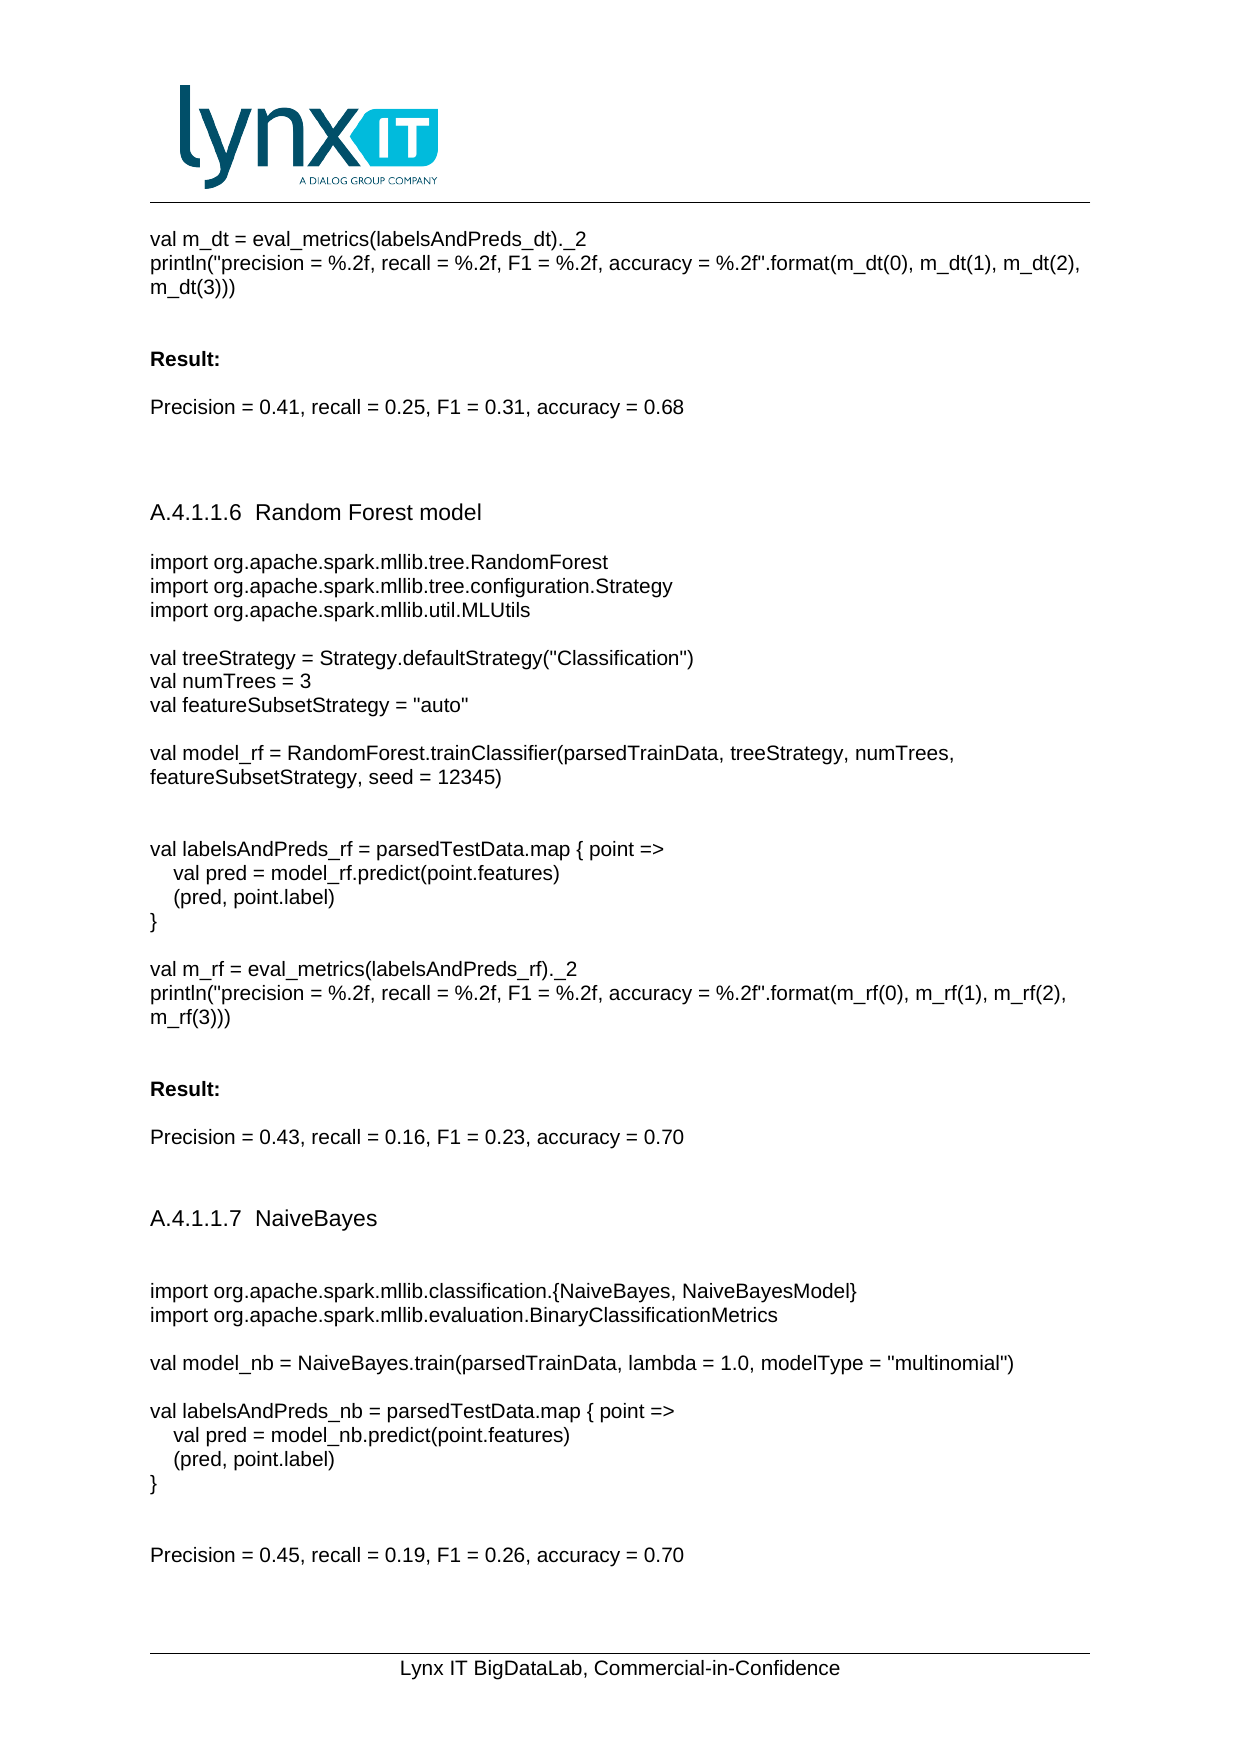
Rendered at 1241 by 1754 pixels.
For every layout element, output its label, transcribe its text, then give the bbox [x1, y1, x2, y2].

text import org.apache.spark.mllib.evaluation.BinaryClassificationMetrics [150, 1303, 1090, 1327]
text val m_dt = eval_metrics(labelsAndPreds_dt)._2 [150, 227, 1090, 251]
text println("precision = %.2f, recall = %.2f, F1 = %.2f, accuracy = %.2f".format(m_dt(0), m_dt(1), m_dt(2), m_dt(3))) [150, 251, 1090, 299]
text Precision = 0.41, recall = 0.25, F1 = 0.31, accuracy = 0.68 [150, 395, 1090, 419]
text } [150, 1471, 1090, 1494]
text (pred, point.label) [150, 885, 1090, 909]
text val m_rf = eval_metrics(labelsAndPreds_rf)._2 [150, 957, 1090, 981]
text import org.apache.spark.mllib.util.MLUtils [150, 597, 1090, 621]
text val model_rf = RandomForest.trainClassifier(parsedTrainData, treeStrategy, numTrees, featureSubsetStrategy, seed = 12345) [150, 741, 1090, 789]
subtitle Random Forest model [150, 499, 1090, 526]
picture [150, 73, 467, 201]
text val pred = model_nb.predict(point.features) [150, 1423, 1090, 1447]
text (pred, point.label) [150, 1447, 1090, 1471]
text Result: [150, 1077, 1090, 1101]
text Precision = 0.45, recall = 0.19, F1 = 0.26, accuracy = 0.70 [150, 1542, 1090, 1566]
text val model_nb = NaiveBayes.train(parsedTrainData, lambda = 1.0, modelType = "multinomial") [150, 1351, 1090, 1375]
text Precision = 0.43, recall = 0.16, F1 = 0.23, accuracy = 0.70 [150, 1124, 1090, 1148]
text val labelsAndPreds_rf = parsedTestData.map { point => [150, 837, 1090, 861]
text import org.apache.spark.mllib.classification.{NaiveBayes, NaiveBayesModel} [150, 1279, 1090, 1303]
text val treeStrategy = Strategy.defaultStrategy("Classification") [150, 645, 1090, 669]
text Result: [150, 347, 1090, 371]
text import org.apache.spark.mllib.tree.RandomForest [150, 549, 1090, 573]
text println("precision = %.2f, recall = %.2f, F1 = %.2f, accuracy = %.2f".format(m_rf(0), m_rf(1), m_rf(2), m_rf(3))) [150, 981, 1090, 1029]
text } [150, 909, 1090, 933]
text val labelsAndPreds_nb = parsedTestData.map { point => [150, 1399, 1090, 1423]
text val numTrees = 3 [150, 669, 1090, 693]
subtitle NaiveBayes [150, 1205, 1090, 1231]
text val pred = model_rf.predict(point.features) [150, 861, 1090, 885]
text val featureSubsetStrategy = "auto" [150, 693, 1090, 717]
text import org.apache.spark.mllib.tree.configuration.Strategy [150, 573, 1090, 597]
